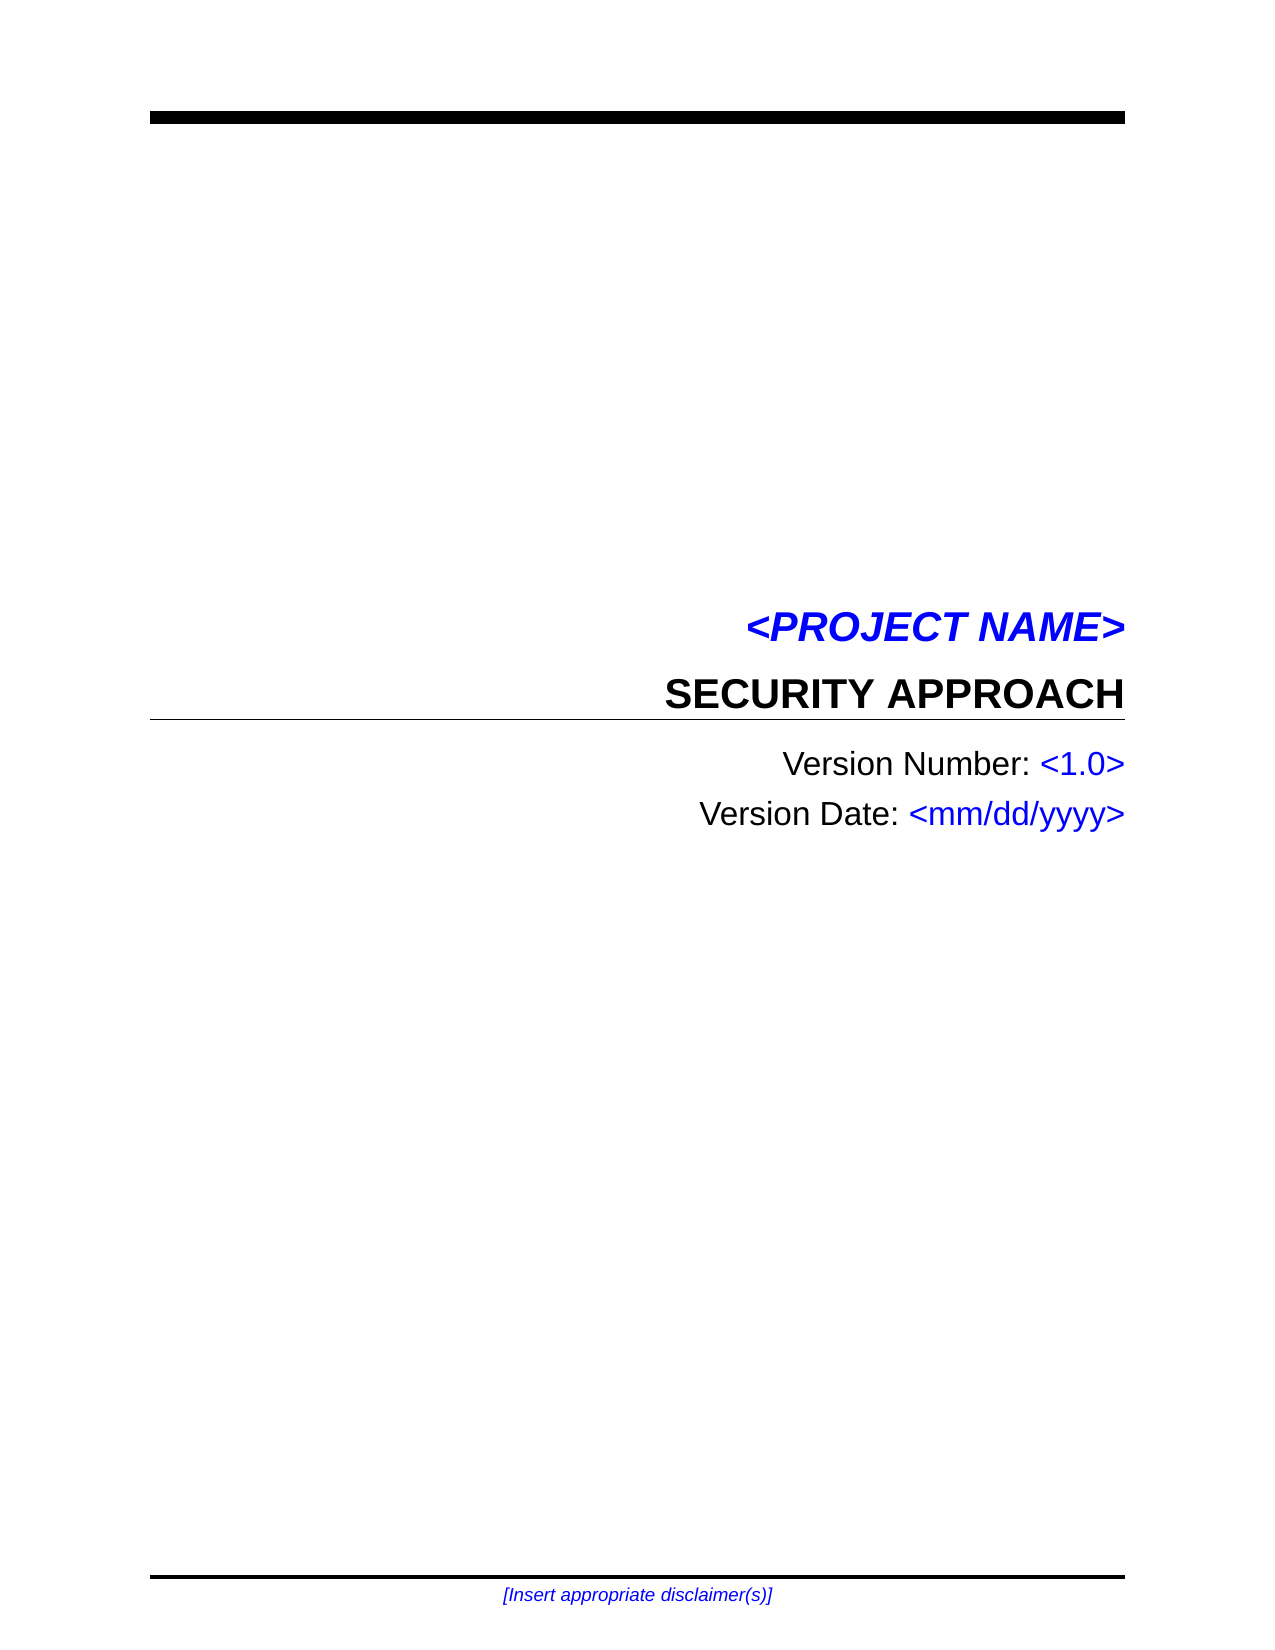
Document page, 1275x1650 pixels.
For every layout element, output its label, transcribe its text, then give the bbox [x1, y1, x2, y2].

subtitle Version Number: [150, 733, 1125, 783]
subtitle Version Date: [150, 783, 1125, 833]
